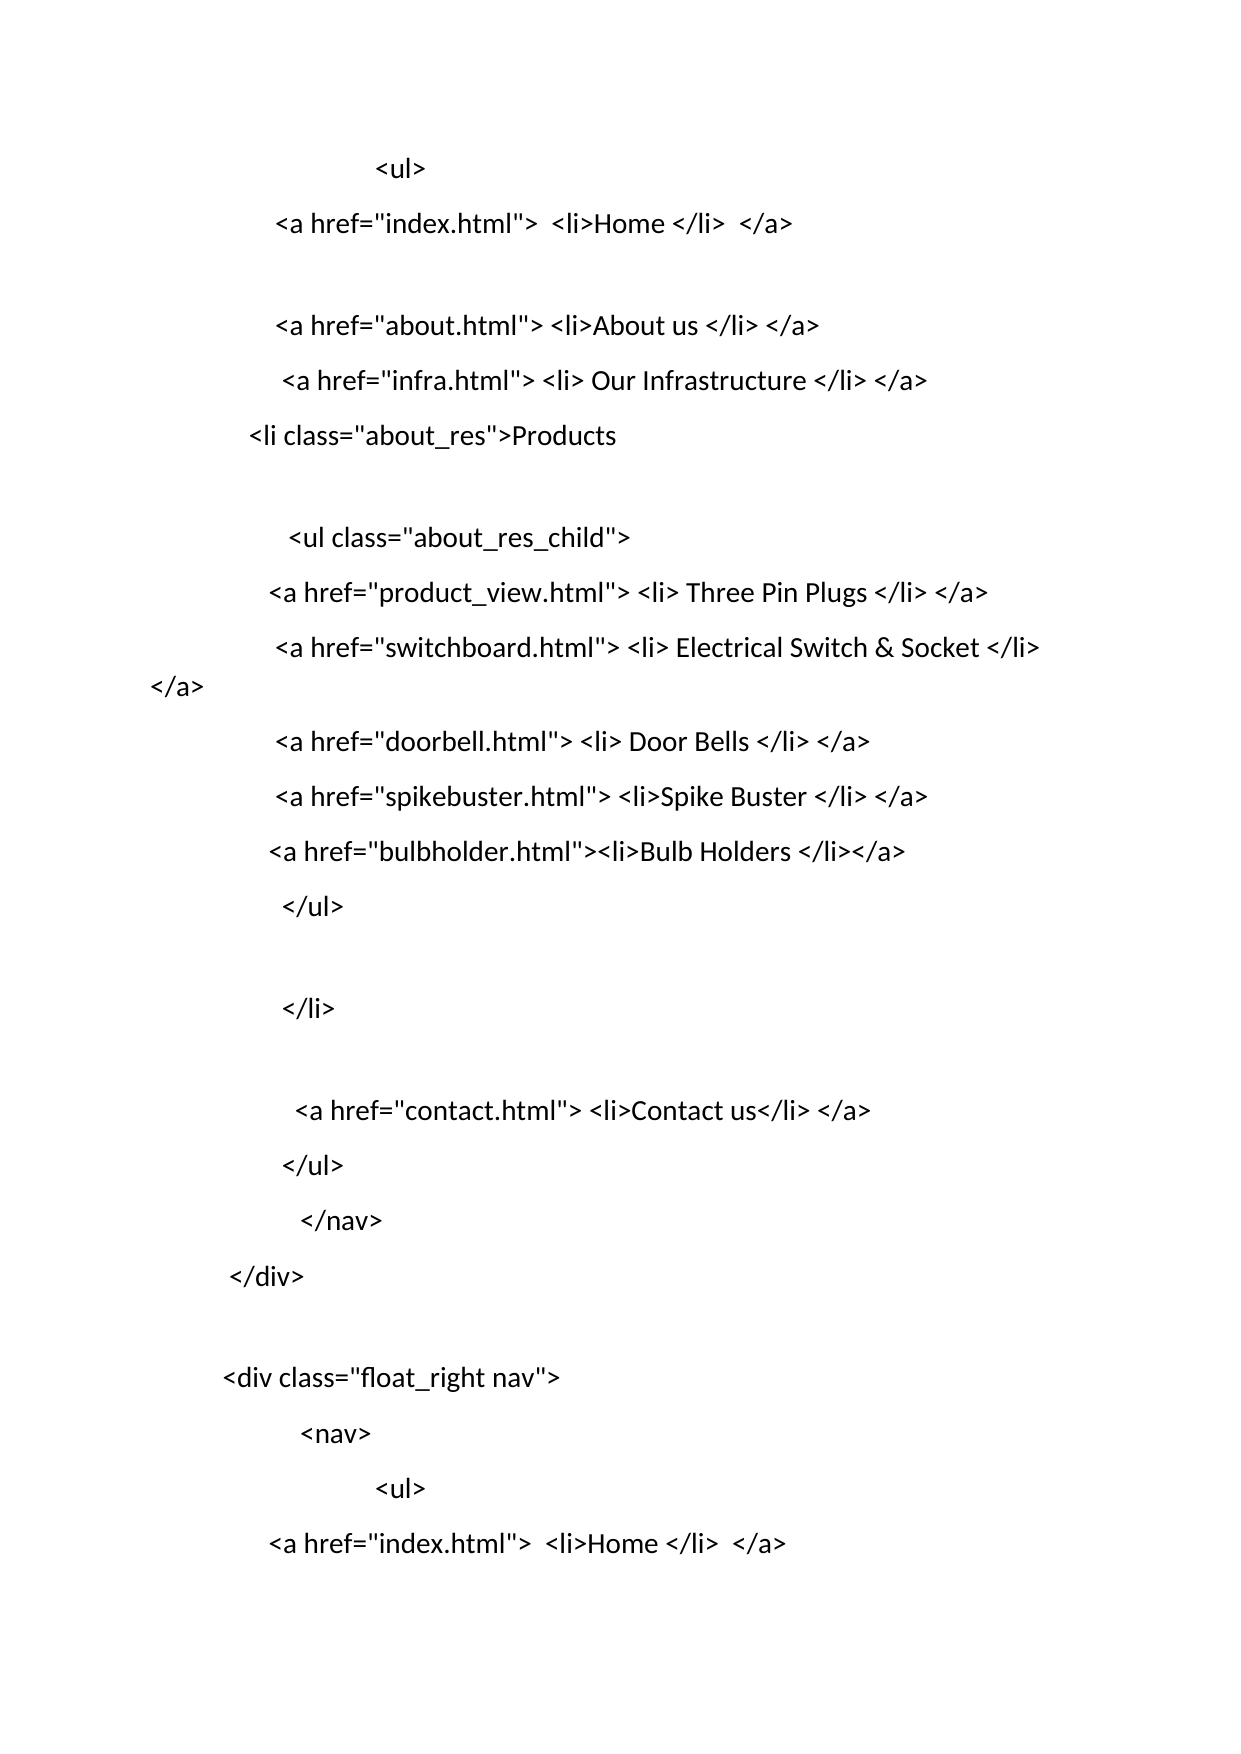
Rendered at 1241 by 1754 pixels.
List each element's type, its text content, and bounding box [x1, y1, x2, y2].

text <a href="contact.html"> <li>Contact us</li> </a> [150, 1092, 1090, 1128]
text </ul> [150, 888, 1090, 924]
text </ul> [150, 1147, 1090, 1183]
text <a href="product_view.html"> <li> Three Pin Plugs </li> </a> [150, 574, 1090, 610]
text <nav> [150, 1415, 1090, 1450]
text <a href="switchboard.html"> <li> Electrical Switch & Socket </li> </a> [150, 629, 1090, 703]
text <a href="doorbell.html"> <li> Door Bells </li> </a> [150, 723, 1090, 759]
text <ul> [150, 150, 1090, 186]
text </li> [150, 990, 1090, 1026]
text <ul class="about_res_child"> [150, 519, 1090, 555]
text </nav> [150, 1202, 1090, 1238]
text <a href="index.html"> <li>Home </li> </a> [150, 1525, 1090, 1561]
text <a href="index.html"> <li>Home </li> </a> [150, 205, 1090, 241]
text </div> [150, 1258, 1090, 1293]
text <a href="infra.html"> <li> Our Infrastructure </li> </a> [150, 362, 1090, 398]
text <a href="about.html"> <li>About us </li> </a> [150, 307, 1090, 343]
text <ul> [150, 1470, 1090, 1505]
text <a href="bulbholder.html"><li>Bulb Holders </li></a> [150, 833, 1090, 869]
text <li class="about_res">Products [150, 417, 1090, 453]
text <div class="float_right nav"> [150, 1359, 1090, 1395]
text <a href="spikebuster.html"> <li>Spike Buster </li> </a> [150, 778, 1090, 814]
